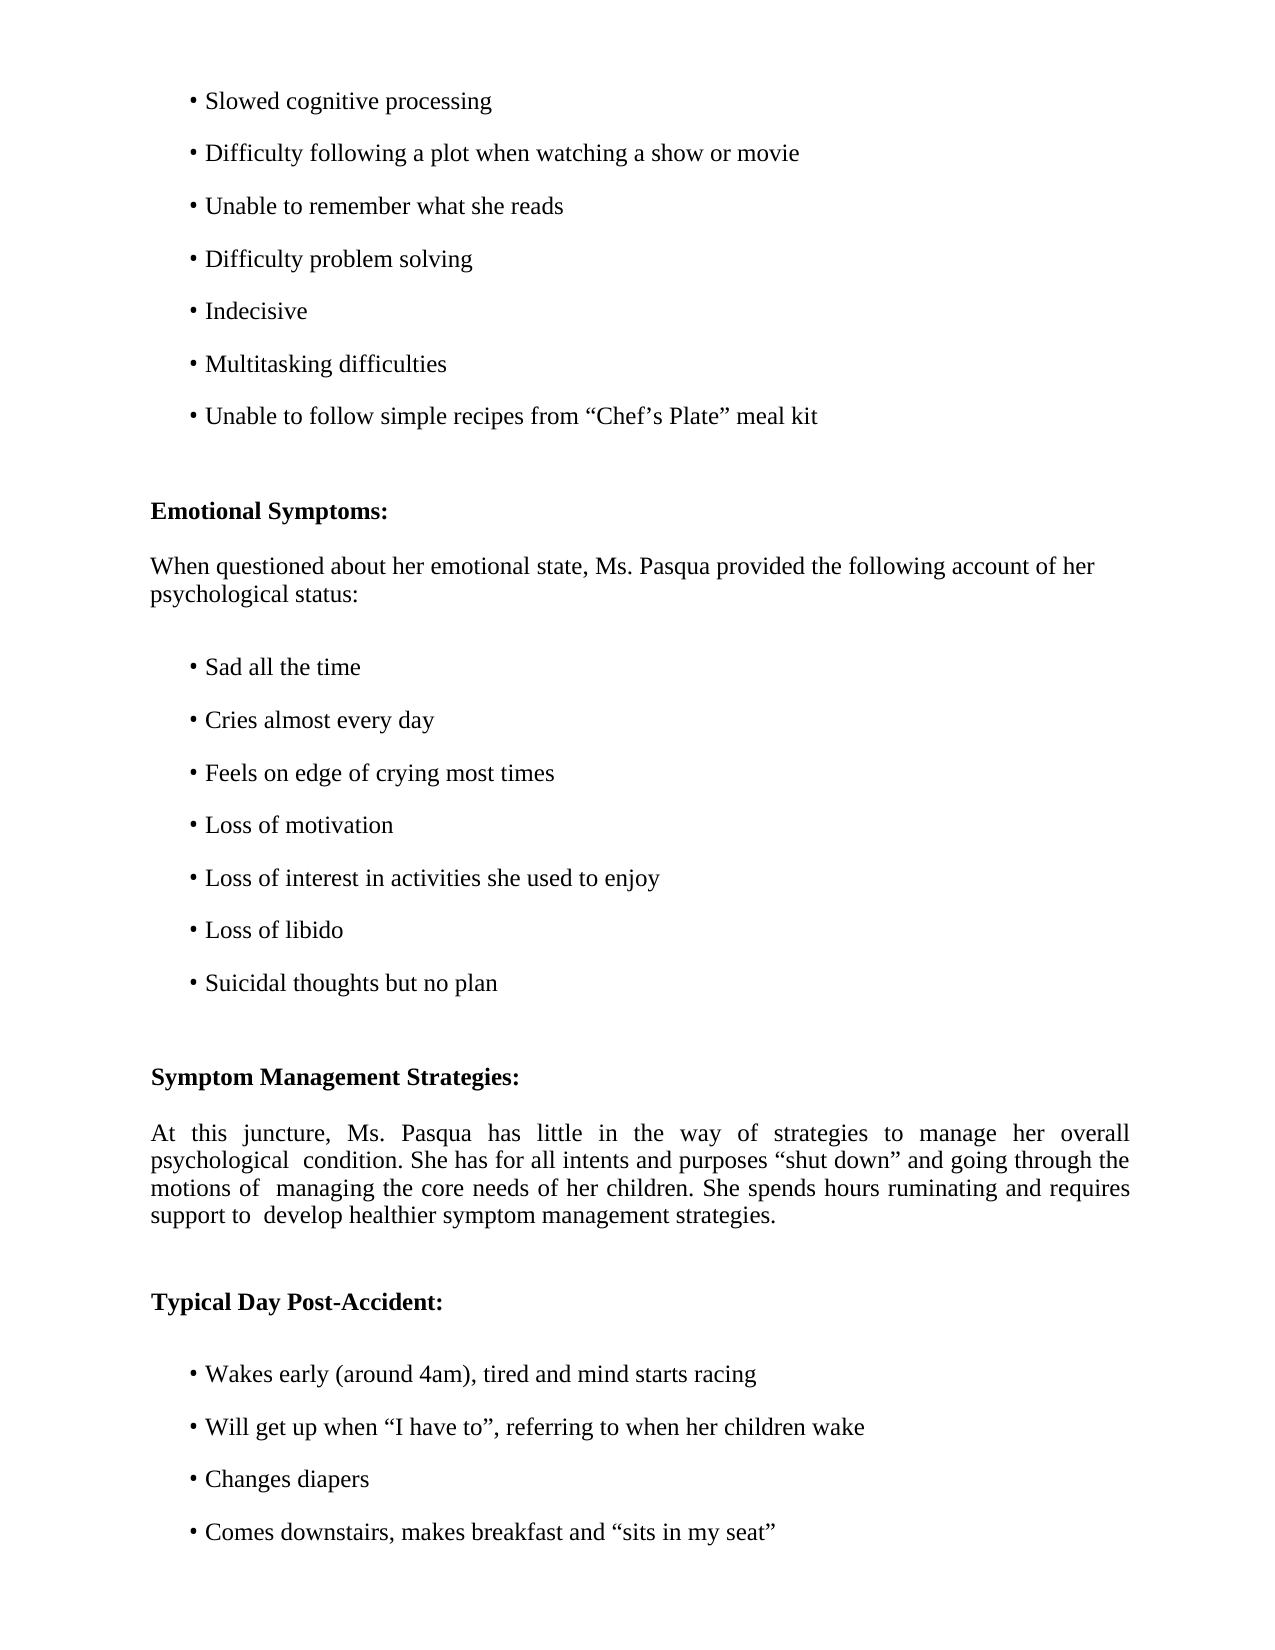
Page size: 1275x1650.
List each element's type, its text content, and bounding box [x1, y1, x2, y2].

text • Slowed cognitive processing [189, 72, 1213, 124]
text • Loss of libido [189, 901, 1213, 953]
text • Loss of motivation [189, 796, 1213, 848]
text Emotional Symptoms: [150, 496, 1213, 525]
text • Cries almost every day [189, 691, 1213, 743]
text • Will get up when “I have to”, referring to when her children wake [189, 1398, 1213, 1450]
text • Feels on edge of crying most times [189, 744, 1213, 795]
text • Difficulty problem solving [189, 230, 1213, 281]
text • Unable to follow simple recipes from “Chef’s Plate” meal kit [189, 388, 1213, 439]
text • Indecisive [189, 283, 1213, 334]
text • Difficulty following a plot when watching a show or movie [189, 125, 1213, 176]
text Symptom Management Strategies: [151, 1062, 1213, 1091]
text • Unable to remember what she reads [189, 178, 1213, 229]
text • Comes downstairs, makes breakfast and “sits in my seat” [189, 1503, 1213, 1555]
text When questioned about her emotional state, Ms. Pasqua provided the following account of her psychological status: [150, 553, 1131, 608]
text • Wakes early (around 4am), tired and mind starts racing [189, 1346, 1213, 1397]
text • Multitasking difficulties [189, 335, 1213, 386]
text • Changes diapers [189, 1451, 1213, 1502]
text • Suicidal thoughts but no plan [189, 954, 1213, 1005]
text At this juncture, Ms. Pasqua has little in the way of strategies to manage her overall psychological condition. She has for all intents and purposes “shut down” and going through the motions of managing the core needs of her children. She spends hours ruminating and requires support to develop healthier symptom management strategies. [150, 1119, 1131, 1229]
text • Loss of interest in activities she used to enjoy [189, 849, 1213, 900]
text • Sad all the time [189, 639, 1213, 690]
text Typical Day Post-Accident: [151, 1287, 1213, 1316]
